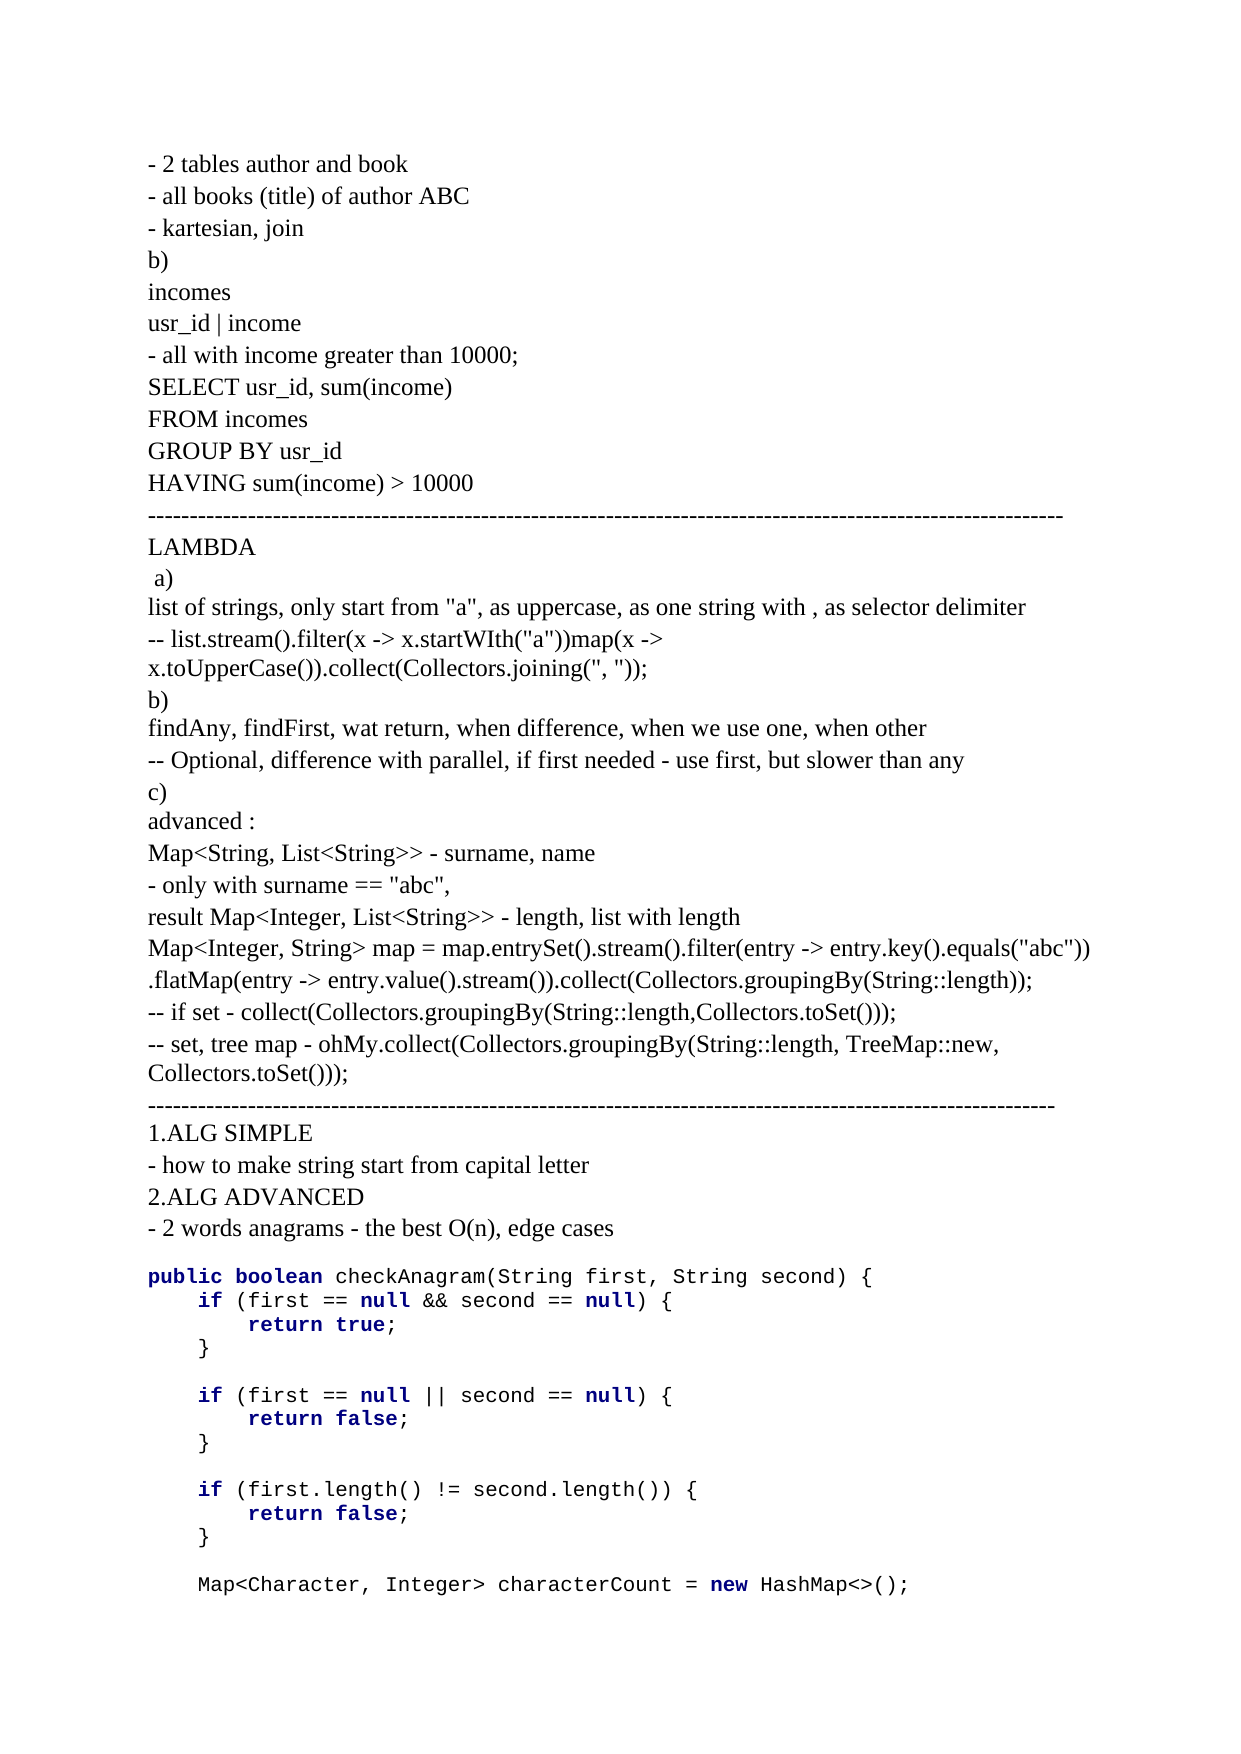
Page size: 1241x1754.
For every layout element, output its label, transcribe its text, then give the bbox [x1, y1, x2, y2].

table_header ------------------------------------------------------------------------------------------------------------- 1.ALG SIMPLE [146, 1088, 1063, 1149]
table_header a) list of strings, only start from "a", as uppercase, as one string with , as selector delimiter [146, 562, 1034, 623]
table_header Map<String, List<String>> - surname, name [146, 836, 603, 868]
table_header SELECT usr_id, sum(income) [146, 371, 460, 403]
table_header - kartesian, join [146, 211, 312, 243]
text - 2 words anagrams - the best O(n), edge cases [148, 1213, 1093, 1241]
table_header usr_id | income [146, 307, 309, 339]
table_header .flatMap(entry -> entry.value().stream()).collect(Collectors.groupingBy(String::length)); [146, 964, 1041, 996]
table_header -- list.stream().filter(x -> x.startWIth("a"))map(x -> x.toUpperCase()).collect(Collectors.joining(", ")); [146, 623, 1100, 683]
table_header -- if set - collect(Collectors.groupingBy(String::length,Collectors.toSet())); [146, 996, 904, 1028]
table_header HAVING sum(income) > 10000 [146, 466, 481, 498]
table_header -- Optional, difference with parallel, if first needed - use first, but slower than any [146, 744, 972, 776]
table_header Map<Integer, String> map = map.entrySet().stream().filter(entry -> entry.key().equals("abc")) [146, 932, 1099, 964]
table_header -- set, tree map - ohMy.collect(Collectors.groupingBy(String::length, TreeMap::new, Collectors.toSet())); [146, 1028, 1100, 1088]
table_header FROM incomes [146, 403, 316, 434]
table_header b) findAny, findFirst, wat return, when difference, when we use one, when other [146, 683, 934, 744]
table_header LAMBDA [146, 530, 264, 562]
table_header incomes [146, 275, 239, 307]
table_header - 2 tables author and book [146, 148, 416, 179]
table_header result Map<Integer, List<String>> - length, list with length [146, 900, 749, 932]
table_header -------------------------------------------------------------------------------------------------------------- [146, 498, 1071, 530]
table_header - how to make string start from capital letter [146, 1149, 597, 1181]
table_header b) [146, 243, 176, 275]
table_header 2.ALG ADVANCED [146, 1181, 372, 1213]
table_header c) advanced : [146, 776, 263, 836]
table_header - only with surname == "abc", [146, 868, 458, 900]
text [148, 1266, 1093, 1597]
table_header - all books (title) of author ABC [146, 180, 478, 211]
table_header GROUP BY usr_id [146, 435, 350, 466]
table_header - all with income greater than 10000; [146, 339, 526, 371]
